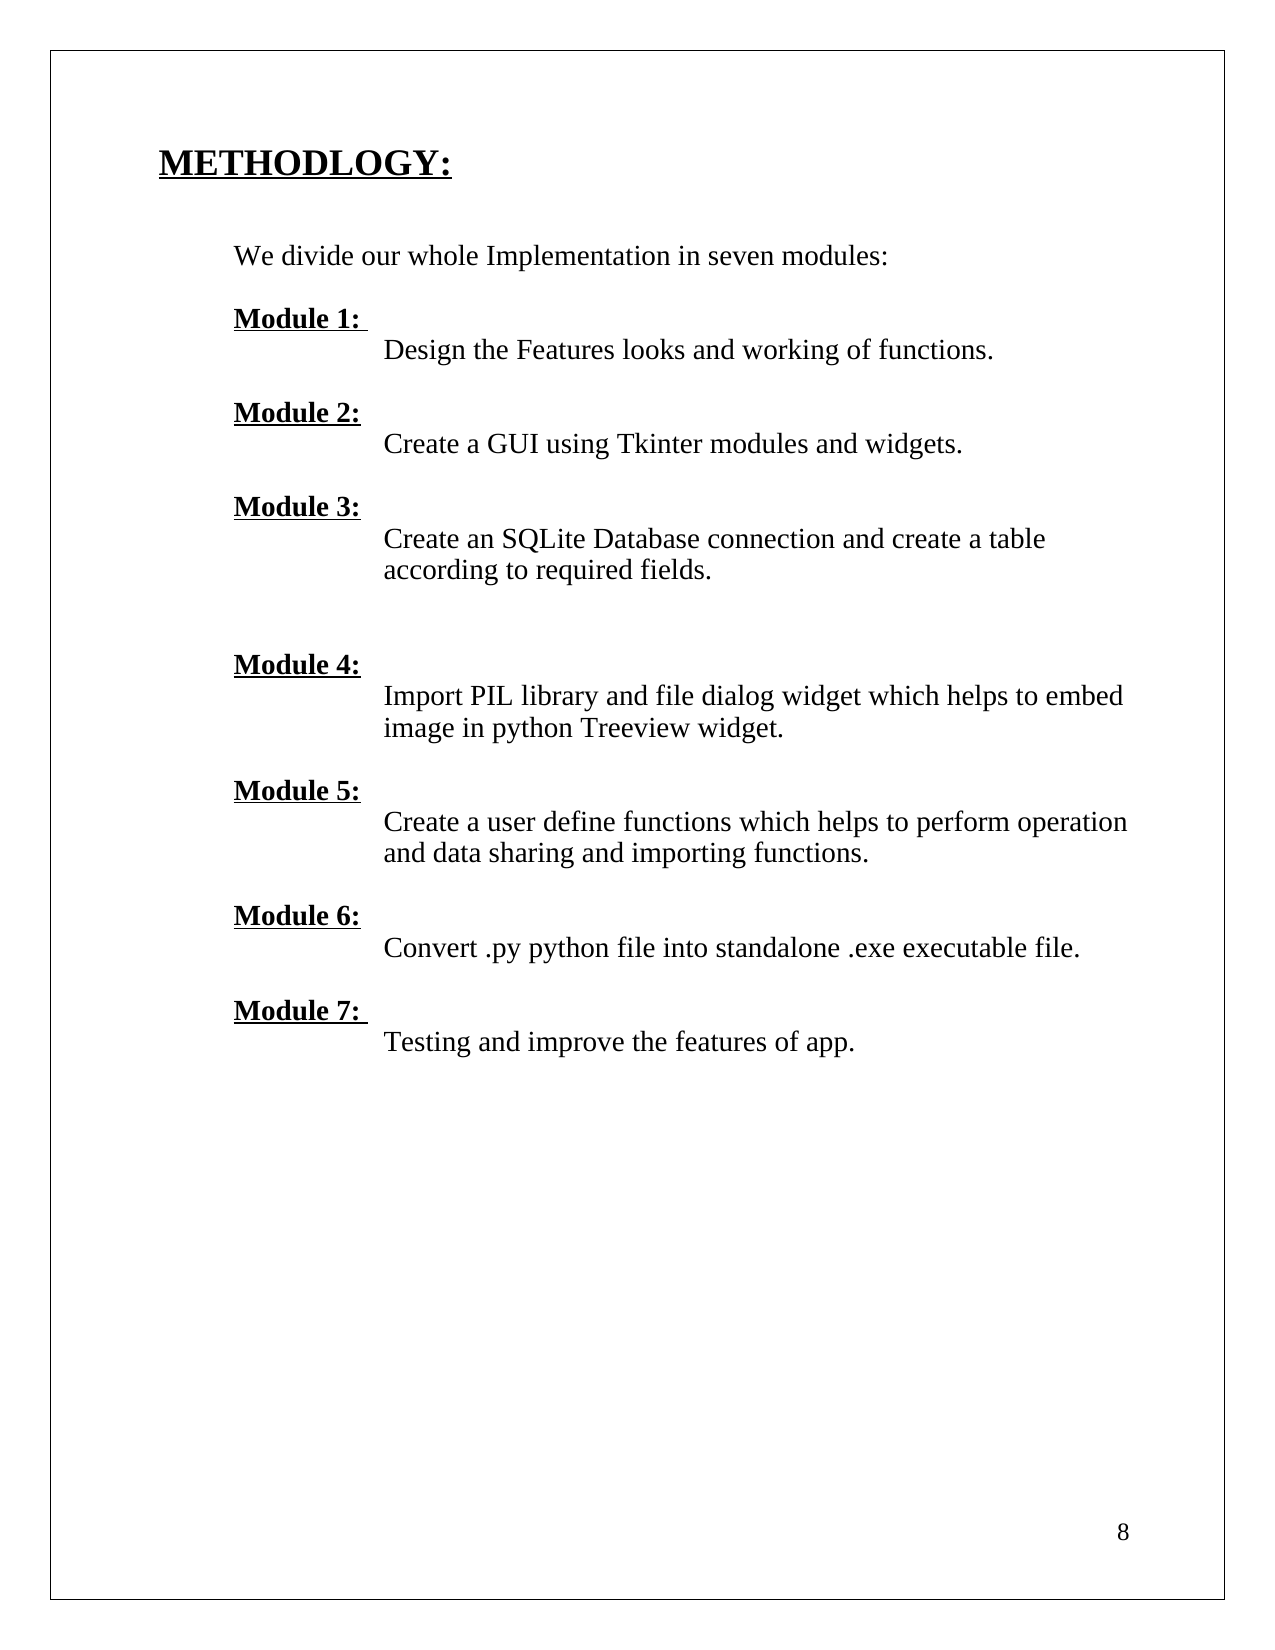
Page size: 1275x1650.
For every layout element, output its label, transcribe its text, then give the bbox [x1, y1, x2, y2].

text Module 7: [233, 995, 1129, 1026]
text Module 4: [233, 649, 1129, 680]
text Module 1: [233, 303, 1129, 334]
text METHODLOGY: [158, 150, 1129, 181]
text Module 6: [233, 901, 1129, 932]
text Module 2: [233, 397, 1129, 429]
text Create a user define functions which helps to perform operation and data sharing and importing functions. [383, 806, 1129, 869]
text Design the Features looks and working of functions. [233, 334, 1129, 366]
text Convert .py python file into standalone .exe executable file. [233, 932, 1129, 963]
text Create an SQLite Database connection and create a table according to required fields. [383, 523, 1129, 586]
text Import PIL library and file dialog widget which helps to embed image in python Treeview widget. [383, 680, 1129, 743]
text Testing and improve the features of app. [233, 1026, 1129, 1058]
text Create a GUI using Tkinter modules and widgets. [383, 429, 1129, 460]
text Module 5: [233, 775, 1129, 806]
text We divide our whole Implementation in seven modules: [233, 240, 1129, 271]
text Module 3: [233, 492, 1129, 523]
